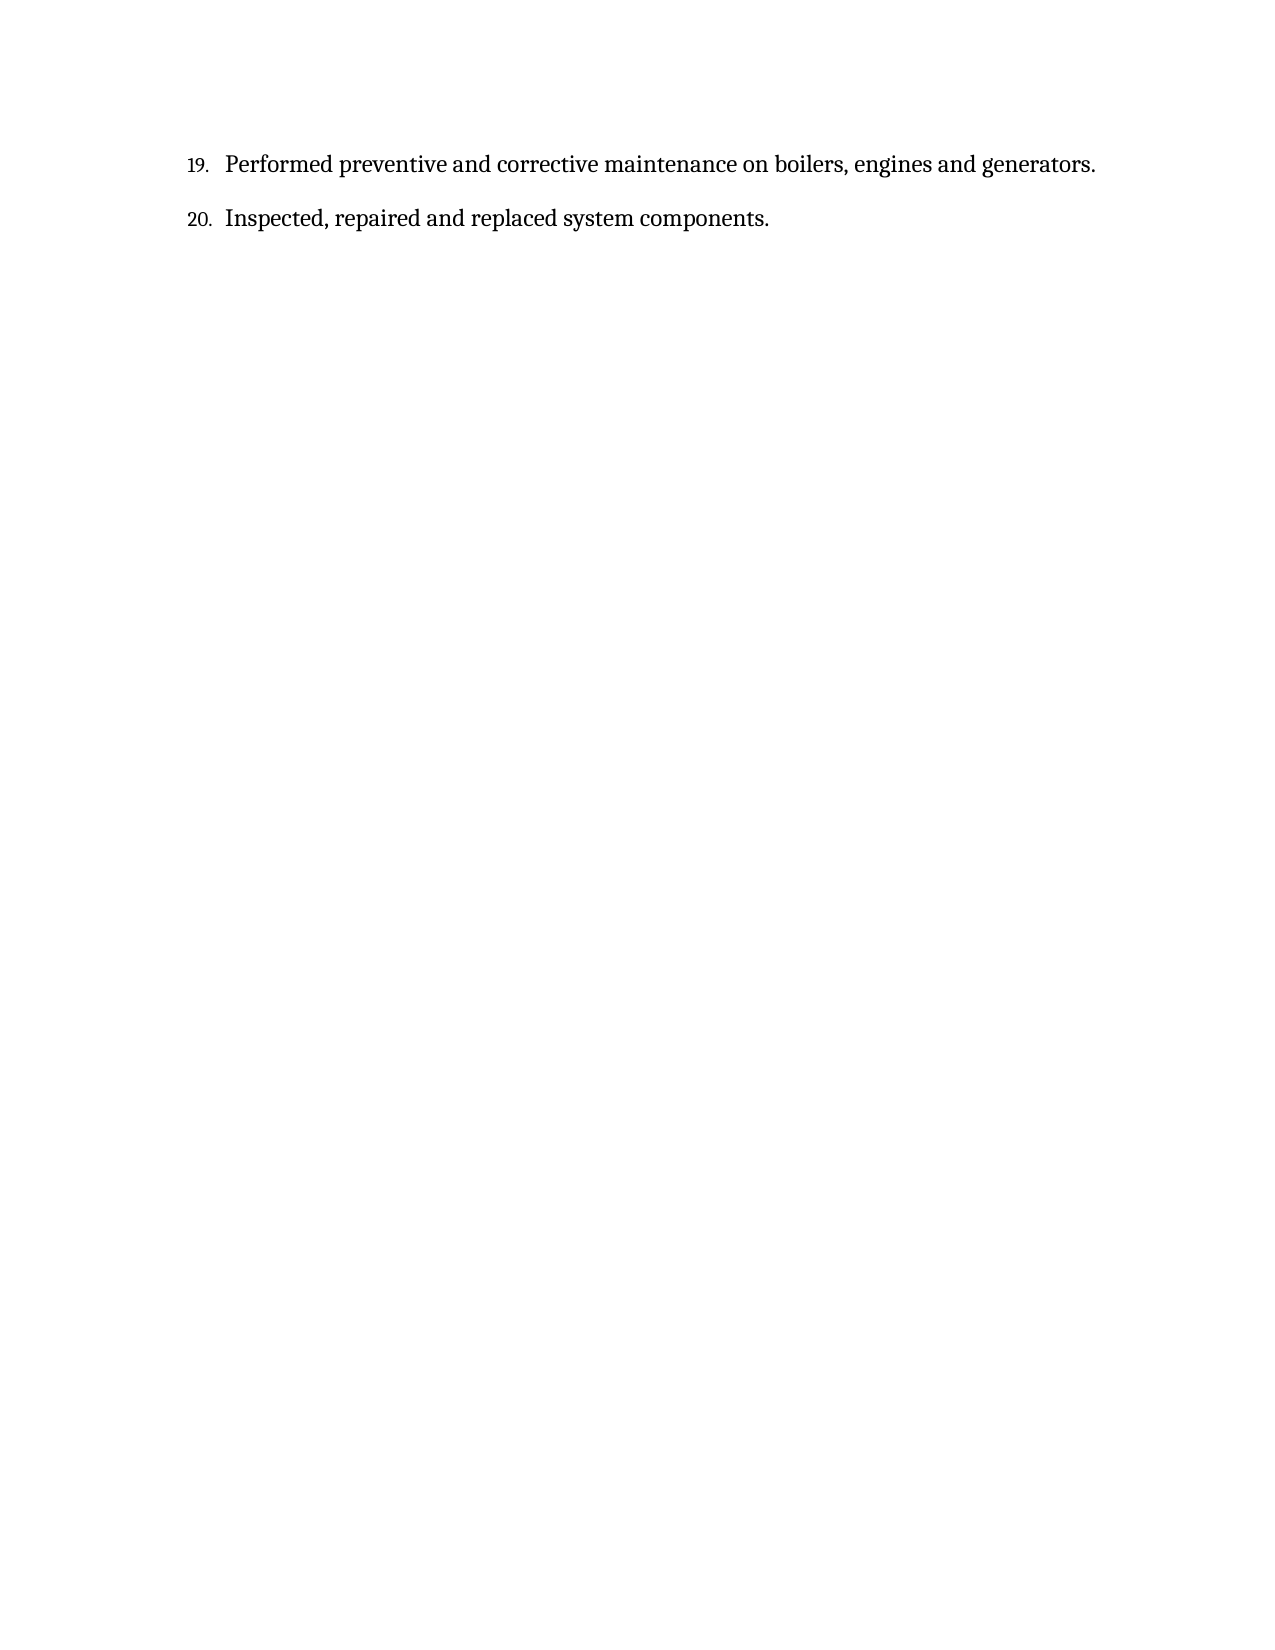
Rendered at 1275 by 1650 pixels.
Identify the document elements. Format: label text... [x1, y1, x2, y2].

list Performed preventive and corrective maintenance on boilers, engines and generators. [187, 150, 1125, 179]
list Inspected, repaired and replaced system components. [187, 204, 1125, 233]
